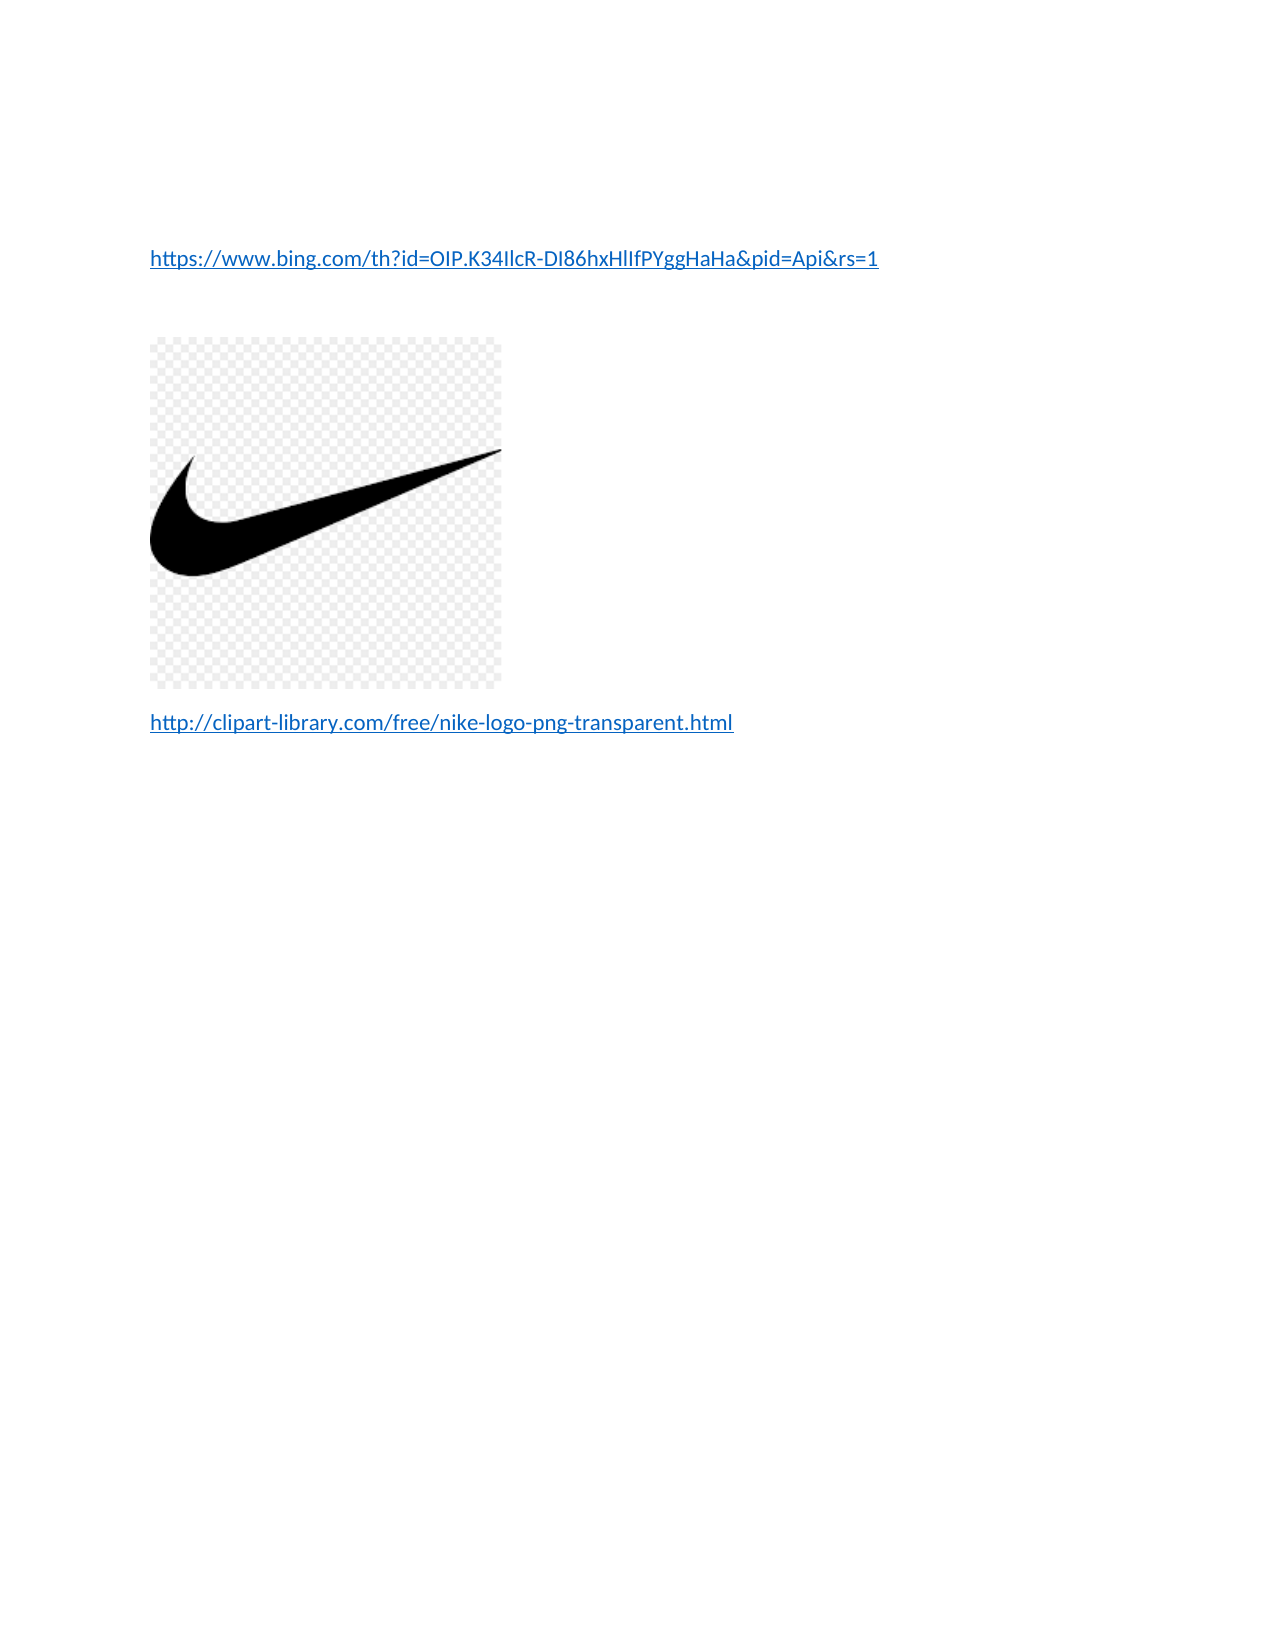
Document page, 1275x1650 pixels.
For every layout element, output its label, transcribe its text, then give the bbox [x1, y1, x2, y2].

text http://clipart-library.com/free/nike-logo-png-transparent.html [150, 708, 1125, 736]
text https://www.bing.com/th?id=OIP.K34IlcR-DI86hxHlIfPYggHaHa&pid=Api&rs=1 [150, 244, 1125, 272]
picture [150, 337, 502, 689]
